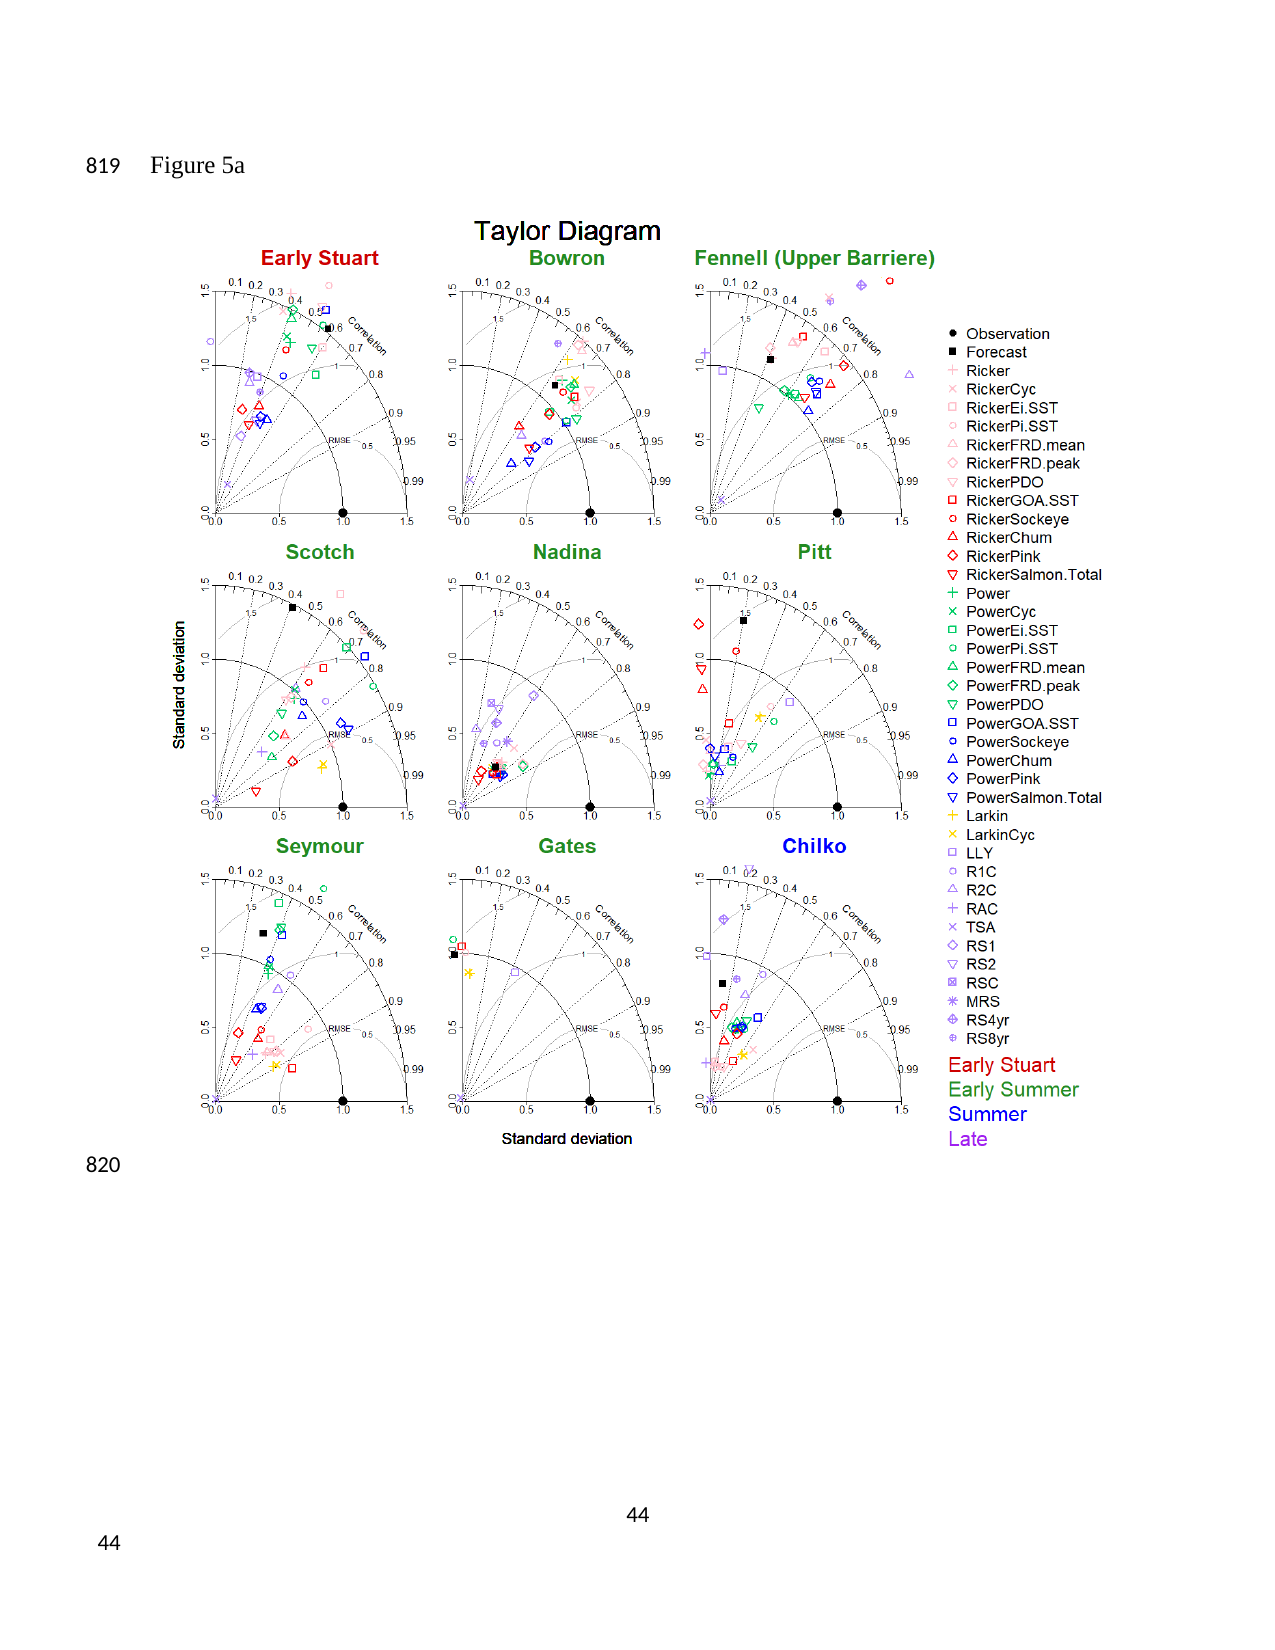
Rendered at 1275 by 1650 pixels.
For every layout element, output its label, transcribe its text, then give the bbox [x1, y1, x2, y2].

text Figure 5a [150, 150, 1125, 179]
picture [150, 197, 1125, 1173]
